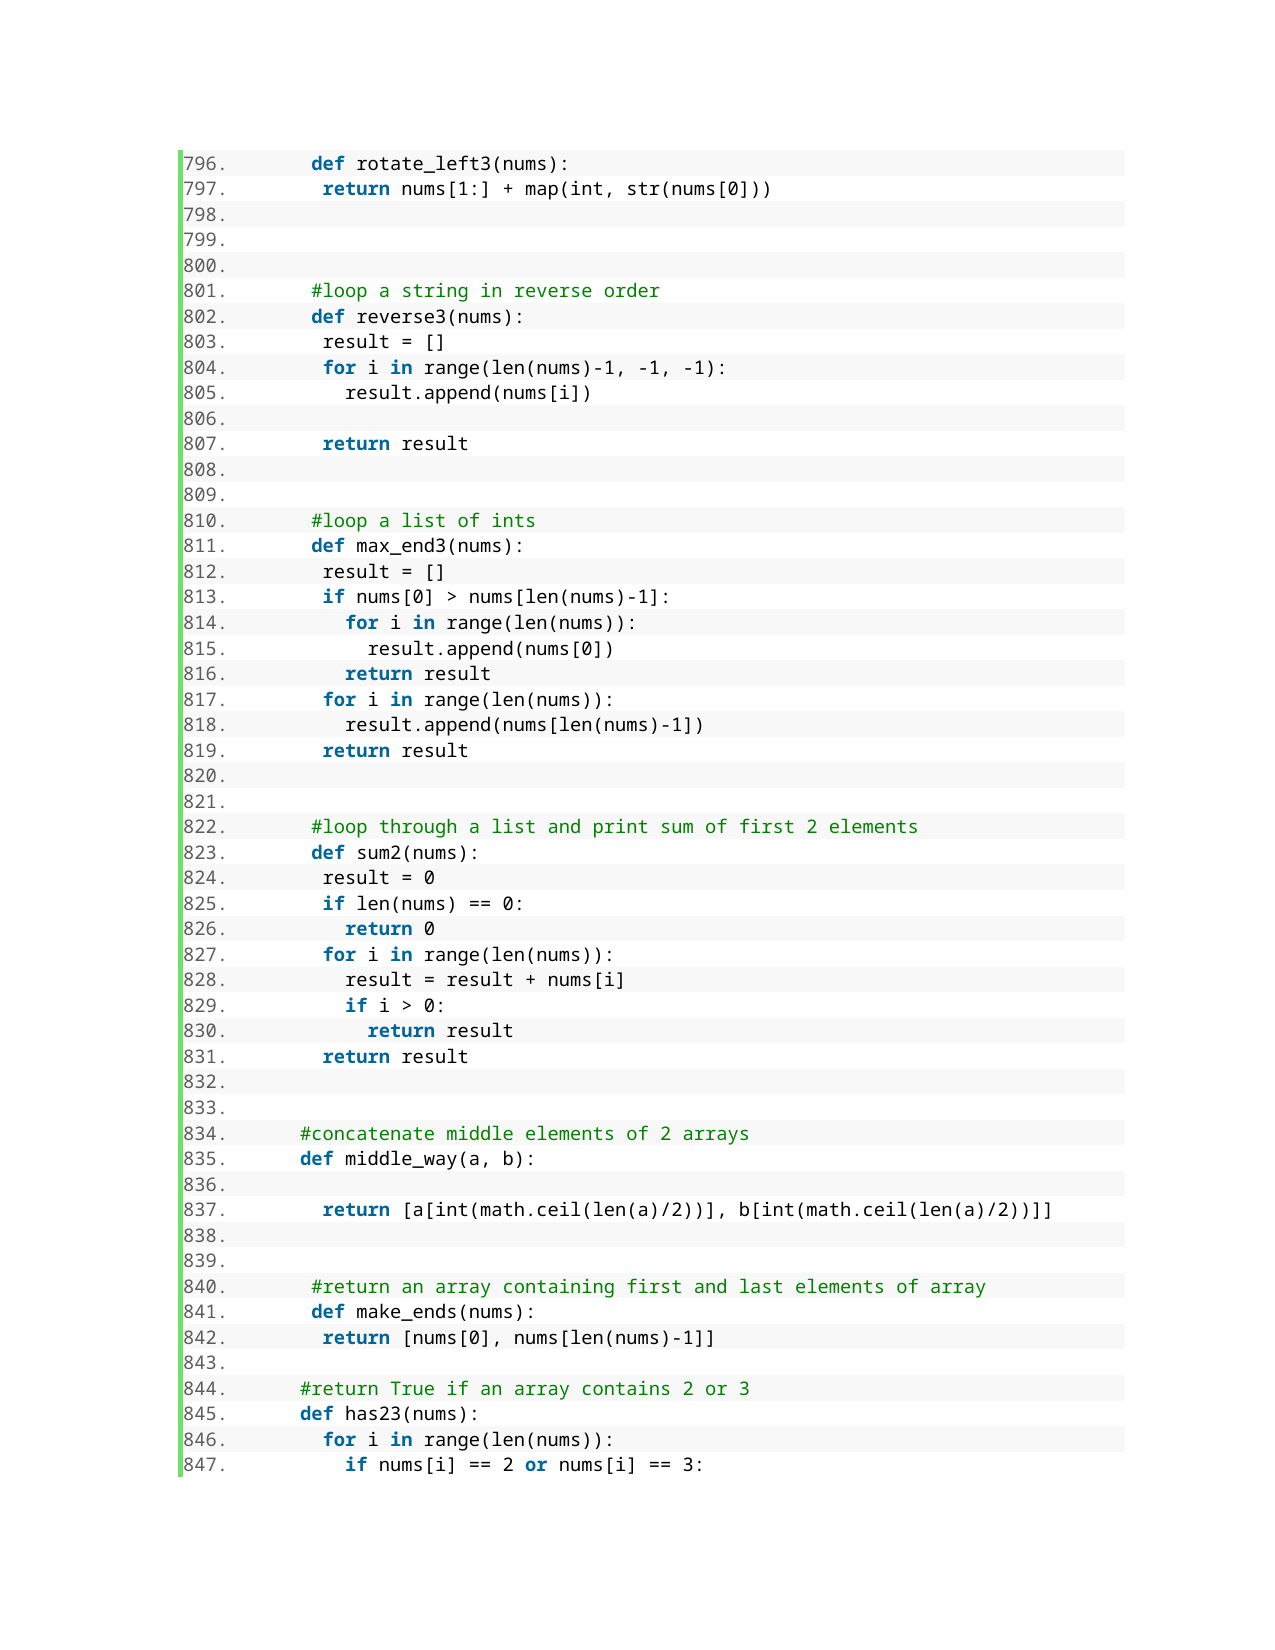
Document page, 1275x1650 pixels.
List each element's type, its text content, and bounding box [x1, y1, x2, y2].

list def rotate_left3(nums): [183, 150, 1125, 176]
list def make_ends(nums): [183, 1298, 1125, 1324]
list def reverse3(nums): [183, 303, 1125, 329]
list if nums[i] == 2 or nums[i] == 3: [183, 1452, 1125, 1477]
list #concatenate middle elements of 2 arrays [183, 1120, 1125, 1145]
list for i in range(len(nums)-1, -1, -1): [183, 354, 1125, 380]
list return result [183, 660, 1125, 686]
list def middle_way(a, b): [183, 1145, 1125, 1171]
list result.append(nums[i]) [183, 380, 1125, 405]
list return [nums[0], nums[len(nums)-1]] [183, 1324, 1125, 1349]
list #return True if an array contains 2 or 3 [183, 1375, 1125, 1401]
list result.append(nums[0]) [183, 635, 1125, 660]
list if nums[0] > nums[len(nums)-1]: [183, 584, 1125, 609]
list return 0 [183, 916, 1125, 941]
list result = [] [183, 329, 1125, 354]
list for i in range(len(nums)): [183, 1426, 1125, 1452]
list if len(nums) == 0: [183, 890, 1125, 916]
list #loop a string in reverse order [183, 278, 1125, 303]
list result = 0 [183, 864, 1125, 890]
list return [a[int(math.ceil(len(a)/2))], b[int(math.ceil(len(a)/2))]] [183, 1196, 1125, 1222]
list #return an array containing first and last elements of array [183, 1273, 1125, 1298]
list return result [183, 1018, 1125, 1043]
list return nums[1:] + map(int, str(nums[0])) [183, 176, 1125, 201]
list result = result + nums[i] [183, 967, 1125, 992]
list #loop through a list and print sum of first 2 elements [183, 813, 1125, 839]
list for i in range(len(nums)): [183, 941, 1125, 967]
list for i in range(len(nums)): [183, 609, 1125, 635]
list result.append(nums[len(nums)-1]) [183, 711, 1125, 737]
list def max_end3(nums): [183, 533, 1125, 558]
list return result [183, 431, 1125, 456]
list if i > 0: [183, 992, 1125, 1018]
list #loop a list of ints [183, 507, 1125, 533]
list for i in range(len(nums)): [183, 686, 1125, 711]
list return result [183, 1043, 1125, 1069]
list result = [] [183, 558, 1125, 584]
list def has23(nums): [183, 1401, 1125, 1426]
list return result [183, 737, 1125, 762]
list def sum2(nums): [183, 839, 1125, 864]
